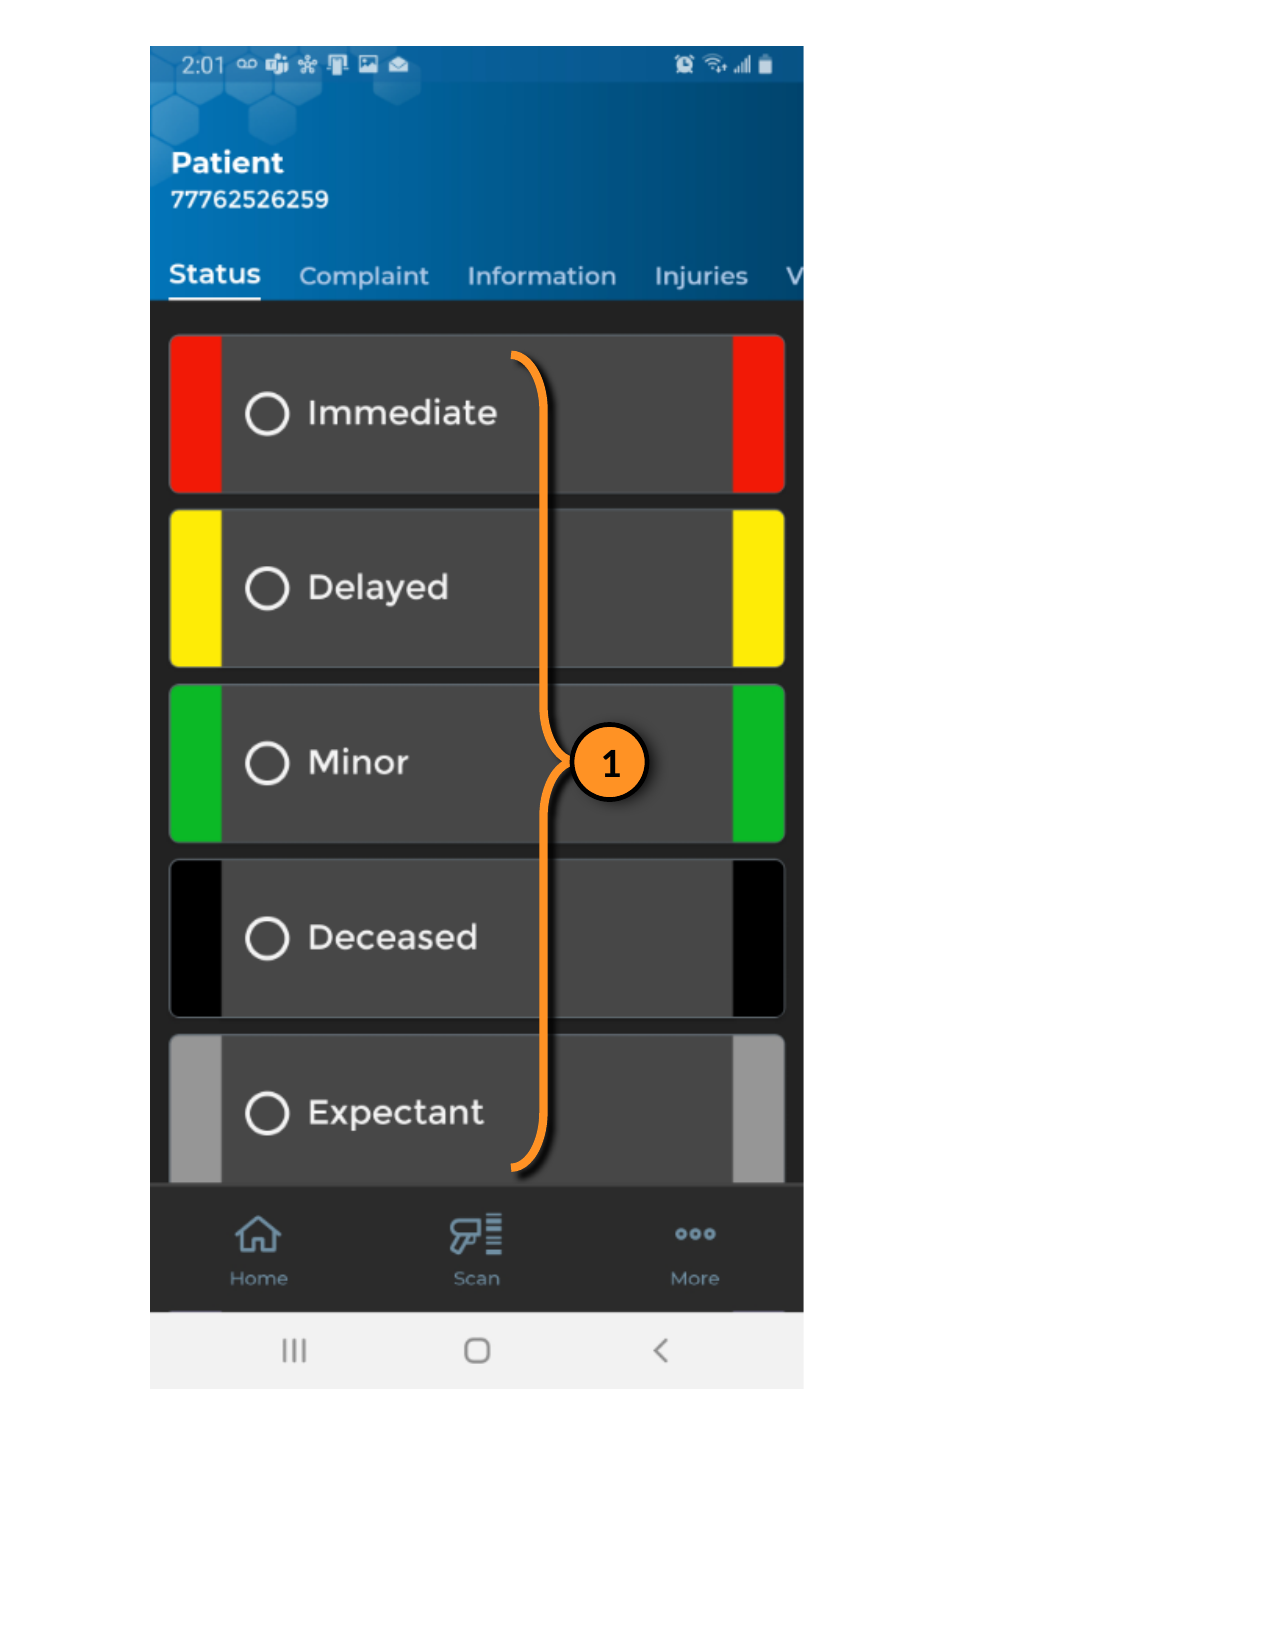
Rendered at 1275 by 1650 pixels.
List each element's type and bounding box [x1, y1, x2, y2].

picture [150, 46, 807, 1389]
